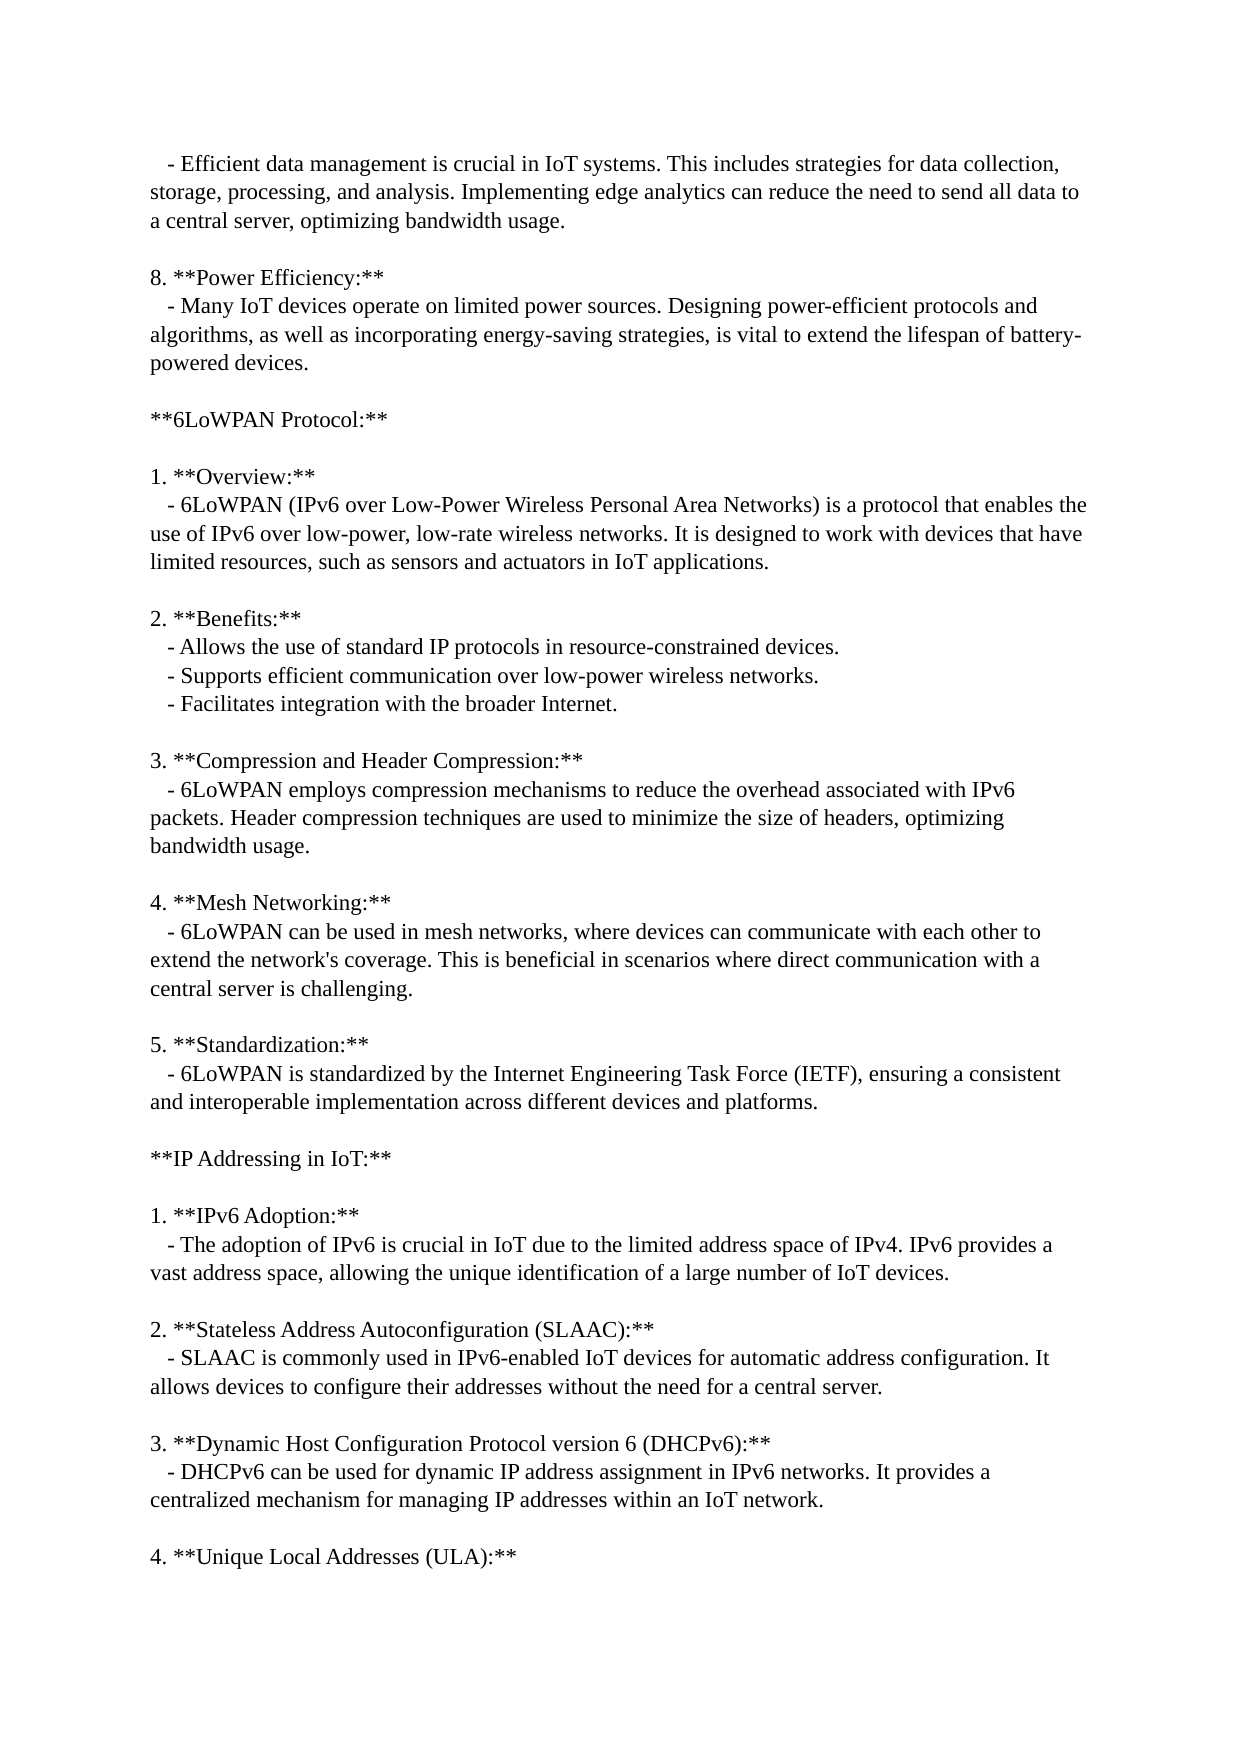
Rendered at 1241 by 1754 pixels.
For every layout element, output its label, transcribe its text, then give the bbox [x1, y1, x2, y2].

text - Supports efficient communication over low-power wireless networks. [150, 662, 1090, 688]
text 3. **Compression and Header Compression:** [150, 747, 1090, 773]
text - 6LoWPAN is standardized by the Internet Engineering Task Force (IETF), ensuring a consistent and interoperable implementation across different devices and platforms. [150, 1060, 1090, 1115]
text **6LoWPAN Protocol:** [150, 406, 1090, 432]
text 1. **IPv6 Adoption:** [150, 1202, 1090, 1228]
text 8. **Power Efficiency:** [150, 264, 1090, 290]
text - SLAAC is commonly used in IPv6-enabled IoT devices for automatic address configuration. It allows devices to configure their addresses without the need for a central server. [150, 1344, 1090, 1399]
text - 6LoWPAN (IPv6 over Low-Power Wireless Personal Area Networks) is a protocol that enables the use of IPv6 over low-power, low-rate wireless networks. It is designed to work with devices that have limited resources, such as sensors and actuators in IoT applications. [150, 491, 1090, 574]
text - 6LoWPAN employs compression mechanisms to reduce the overhead associated with IPv6 packets. Header compression techniques are used to minimize the size of headers, optimizing bandwidth usage. [150, 776, 1090, 859]
text **IP Addressing in IoT:** [150, 1145, 1090, 1172]
text - Efficient data management is crucial in IoT systems. This includes strategies for data collection, storage, processing, and analysis. Implementing edge analytics can reduce the need to send all data to a central server, optimizing bandwidth usage. [150, 150, 1090, 233]
text 5. **Standardization:** [150, 1032, 1090, 1058]
text - 6LoWPAN can be used in mesh networks, where devices can communicate with each other to extend the network's coverage. This is beneficial in scenarios where direct communication with a central server is challenging. [150, 918, 1090, 1001]
text 3. **Dynamic Host Configuration Protocol version 6 (DHCPv6):** [150, 1430, 1090, 1456]
text - Many IoT devices operate on limited power sources. Designing power-efficient protocols and algorithms, as well as incorporating energy-saving strategies, is vital to extend the lifespan of battery-powered devices. [150, 292, 1090, 375]
text - Allows the use of standard IP protocols in resource-constrained devices. [150, 633, 1090, 660]
text 4. **Unique Local Addresses (ULA):** [150, 1543, 1090, 1570]
text - Facilitates integration with the broader Internet. [150, 690, 1090, 717]
text 2. **Benefits:** [150, 605, 1090, 631]
text 1. **Overview:** [150, 463, 1090, 489]
text - DHCPv6 can be used for dynamic IP address assignment in IPv6 networks. It provides a centralized mechanism for managing IP addresses within an IoT network. [150, 1458, 1090, 1513]
text 2. **Stateless Address Autoconfiguration (SLAAC):** [150, 1316, 1090, 1342]
text 4. **Mesh Networking:** [150, 889, 1090, 916]
text - The adoption of IPv6 is crucial in IoT due to the limited address space of IPv4. IPv6 provides a vast address space, allowing the unique identification of a large number of IoT devices. [150, 1231, 1090, 1285]
